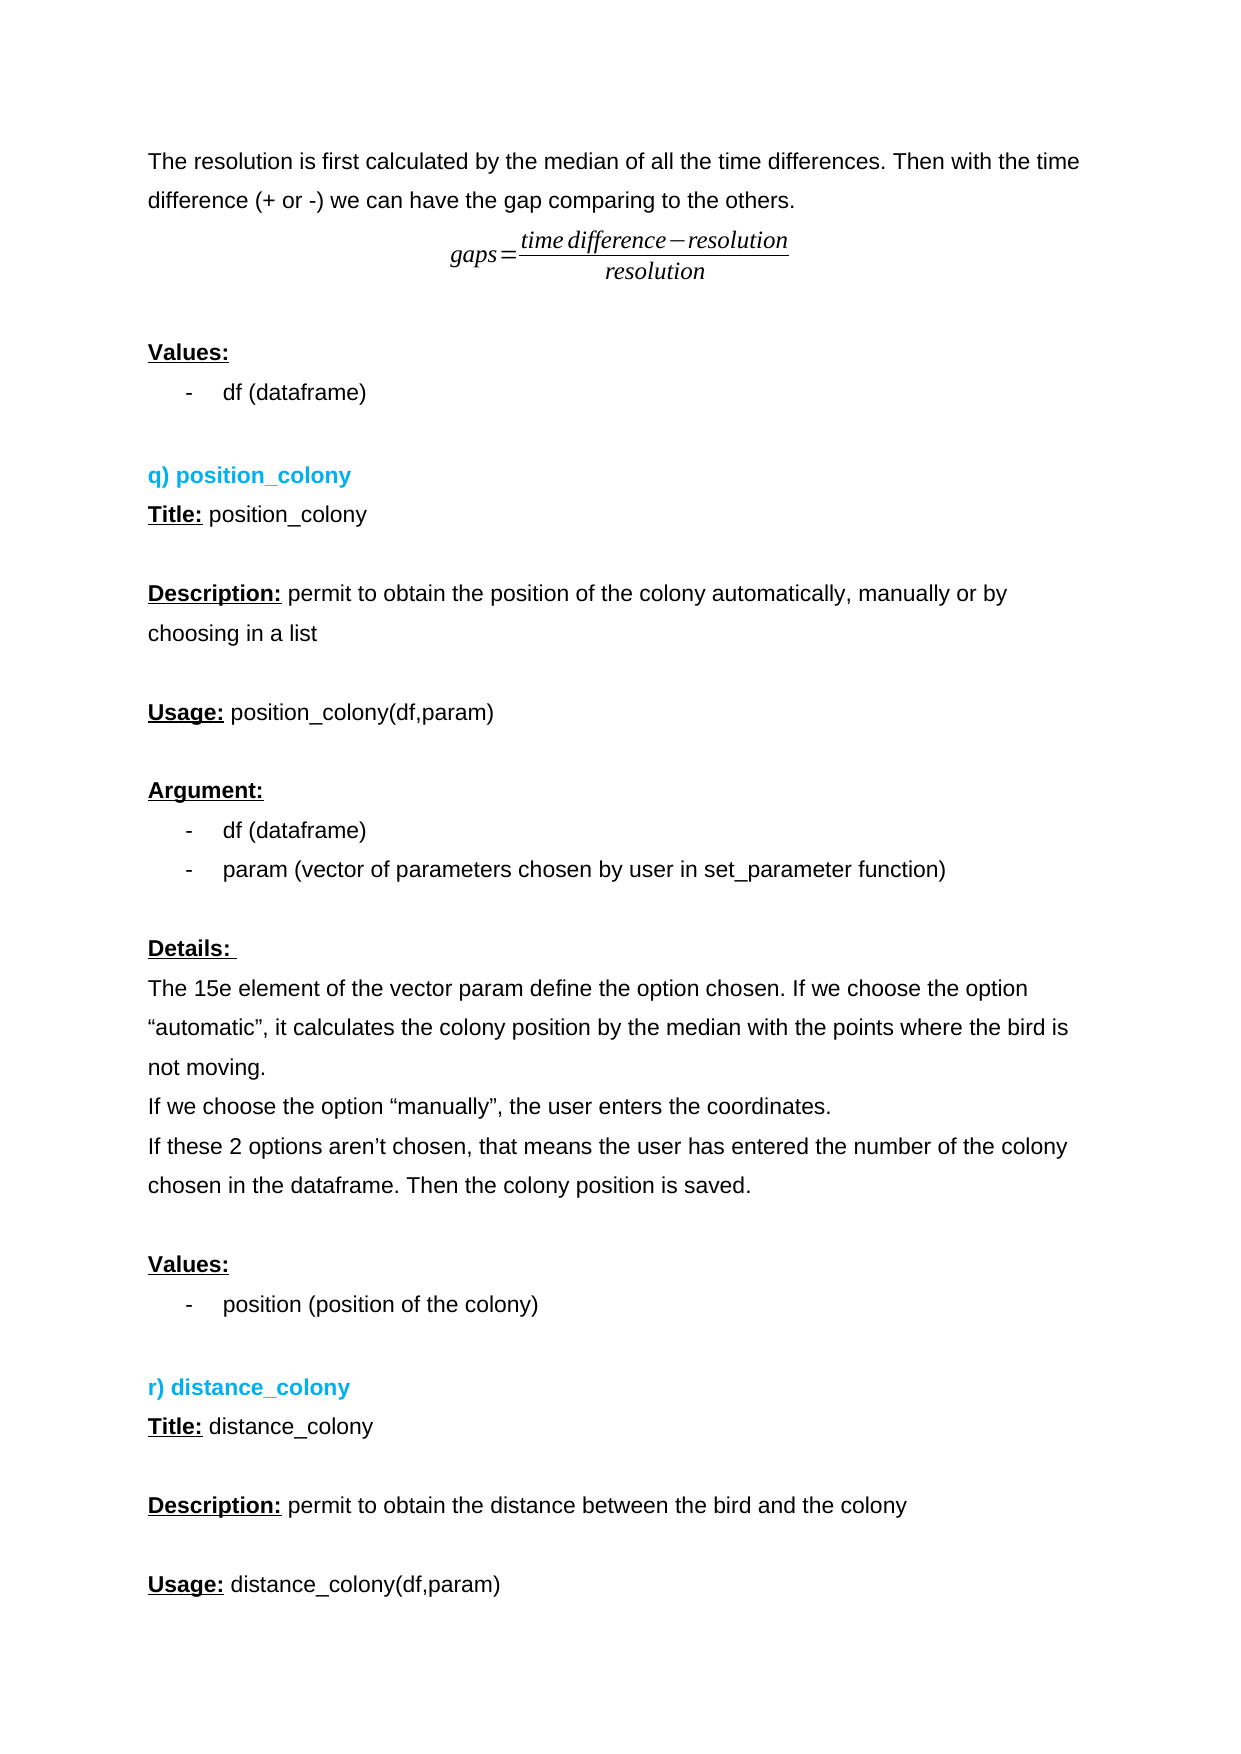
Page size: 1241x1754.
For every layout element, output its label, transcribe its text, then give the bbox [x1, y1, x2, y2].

list df (dataframe) [185, 817, 1093, 843]
text The 15e element of the vector param define the option chosen. If we choose the option “automatic”, it calculates the colony position by the median with the points where the bird is not moving. [148, 975, 1093, 1080]
text Usage: position_colony(df,param) [148, 698, 1093, 725]
text Description: permit to obtain the distance between the bird and the colony [148, 1492, 1093, 1518]
subtitle r) distance_colony [148, 1374, 1093, 1400]
list position (position of the colony) [185, 1291, 1093, 1317]
text Title: distance_colony [148, 1413, 1093, 1439]
subtitle q) position_colony [148, 462, 1093, 488]
text Title: position_colony [148, 501, 1093, 527]
text Values: [148, 1251, 1093, 1277]
text Details: [148, 935, 1093, 962]
text If these 2 options aren’t chosen, that means the user has entered the number of the colony chosen in the dataframe. Then the colony position is saved. [148, 1133, 1093, 1198]
text Values: [148, 339, 1093, 365]
text Description: permit to obtain the position of the colony automatically, manually or by choosing in a list [148, 580, 1093, 646]
text Argument: [148, 777, 1093, 804]
text The resolution is first calculated by the median of all the time differences. Then with the time difference (+ or -) we can have the gap comparing to the others. [148, 148, 1093, 213]
list df (dataframe) [185, 378, 1093, 405]
text Usage: distance_colony(df,param) [148, 1571, 1093, 1597]
text If we choose the option “manually”, the user enters the coordinates. [148, 1093, 1093, 1119]
list param (vector of parameters chosen by user in set_parameter function) [185, 856, 1093, 883]
